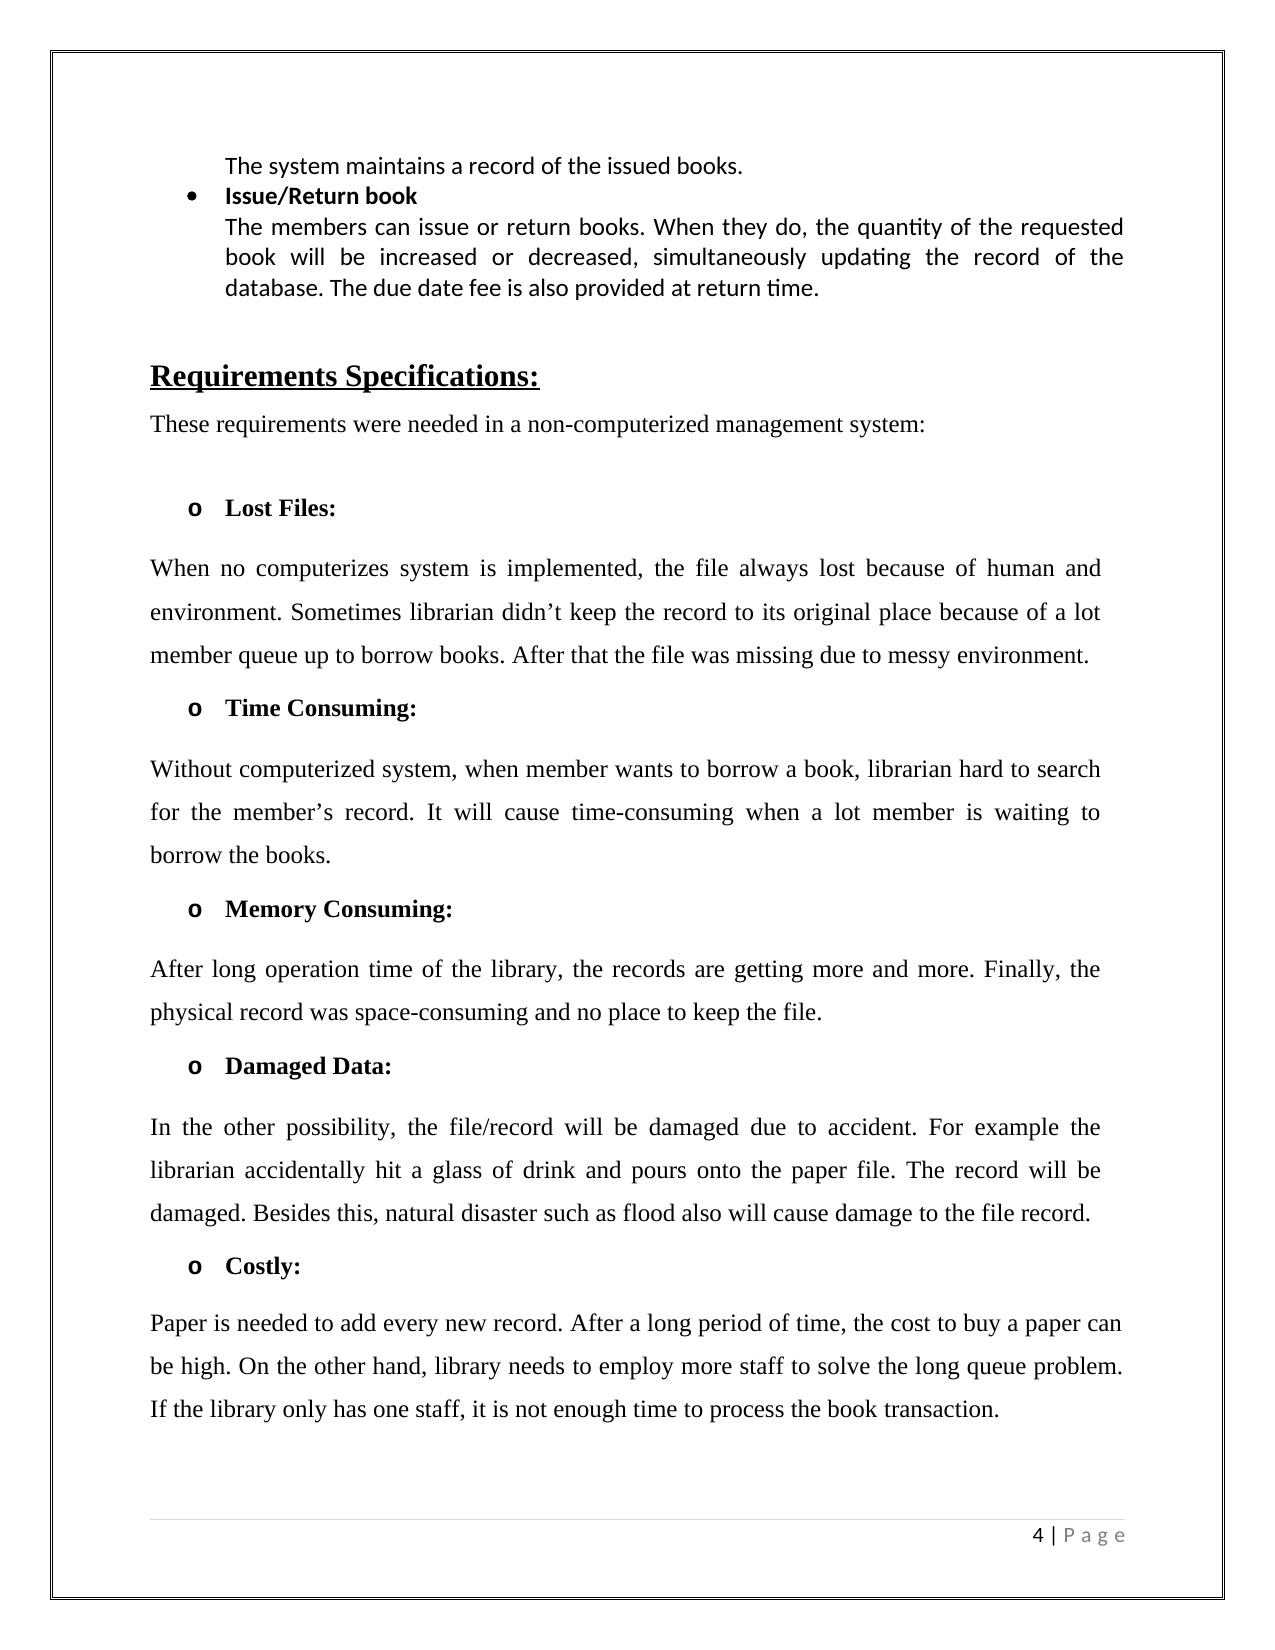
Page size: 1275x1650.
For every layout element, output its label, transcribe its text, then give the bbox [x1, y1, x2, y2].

list Costly: [187, 1251, 1125, 1282]
list Damaged Data: [187, 1051, 1125, 1082]
list The members can issue or return books. When they do, the quantity of the requested book will be increased or decreased, simultaneously updating the record of the database. The due date fee is also provided at return time. [225, 211, 1125, 303]
text Without computerized system, when member wants to borrow a book, librarian hard to search for the member’s record. It will cause time-consuming when a lot member is waiting to borrow the books. [150, 754, 1102, 869]
list Lost Files: [187, 493, 1125, 524]
text Paper is needed to add every new record. After a long period of time, the cost to buy a paper can be high. On the other hand, library needs to employ more staff to solve the long queue problem. If the library only has one staff, it is not enough time to process the book transaction. [150, 1308, 1125, 1423]
text These requirements were needed in a non-computerized management system: [150, 409, 1125, 438]
list The system maintains a record of the issued books. [225, 150, 1125, 181]
list Memory Consuming: [187, 894, 1125, 924]
list Time Consuming: [187, 693, 1125, 724]
text In the other possibility, the file/record will be damaged due to accident. For example the librarian accidentally hit a glass of drink and pours onto the paper file. The record will be damaged. Besides this, natural disaster such as flood also will cause damage to the file record. [150, 1112, 1102, 1227]
text Requirements Specifications: [150, 357, 1125, 393]
text When no computerizes system is implemented, the file always lost because of human and environment. Sometimes librarian didn’t keep the record to its original place because of a lot member queue up to borrow books. After that the file was missing due to messy environment. [150, 553, 1102, 668]
text After long operation time of the library, the records are getting more and more. Finally, the physical record was space-consuming and no place to keep the file. [150, 954, 1102, 1026]
list Issue/Return book [187, 181, 1125, 211]
